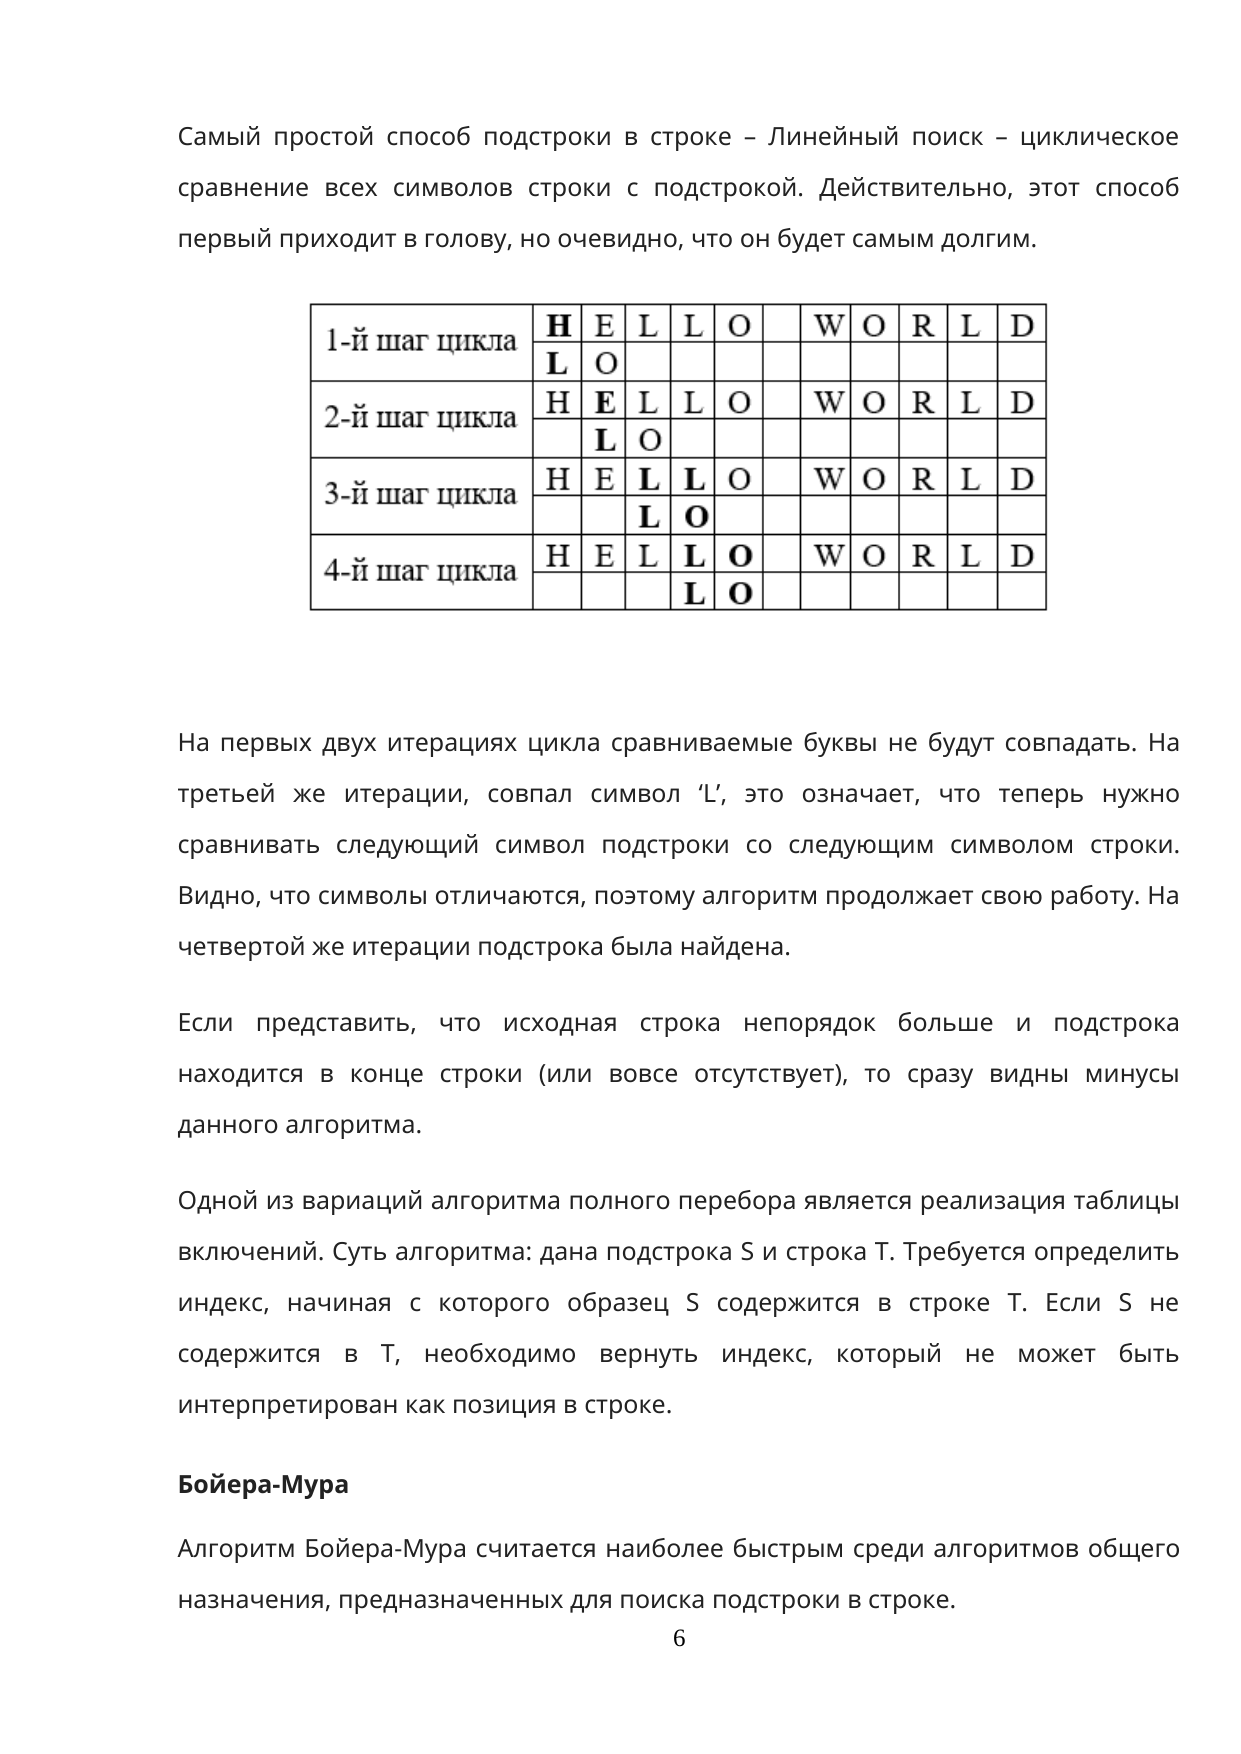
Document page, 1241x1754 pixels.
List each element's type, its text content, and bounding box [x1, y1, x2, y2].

text Алгоритм Бойера-Мура считается наиболее быстрым среди алгоритмов общего назначения, предназначенных для поиска подстроки в строке. [177, 1530, 1181, 1615]
text Самый простой способ подстроки в строке – Линейный поиск – циклическое сравнение всех символов строки с подстрокой. Действительно, этот способ первый приходит в голову, но очевидно, что он будет самым долгим. [177, 118, 1181, 254]
text Одной из вариаций алгоритма полного перебора является реализация таблицы включений. Суть алгоритма: дана подстрока S и строка T. Требуется определить индекс, начиная с которого образец S содержится в строке T. Если S не содержится в T, необходимо вернуть индекс, который не может быть интерпретирован как позиция в строке. [177, 1182, 1181, 1421]
subtitle Бойера-Мура [177, 1467, 1181, 1501]
text Если представить, что исходная строка непорядок больше и подстрока находится в конце строки (или вовсе отсутствует), то сразу видны минусы данного алгоритма. [177, 1004, 1181, 1141]
text На первых двух итерациях цикла сравниваемые буквы не будут совпадать. На третьей же итерации, совпал символ ‘L’, это означает, что теперь нужно сравнивать следующий символ подстроки со следующим символом строки. Видно, что символы отличаются, поэтому алгоритм продолжает свою работу. На четвертой же итерации подстрока была найдена. [177, 724, 1181, 962]
